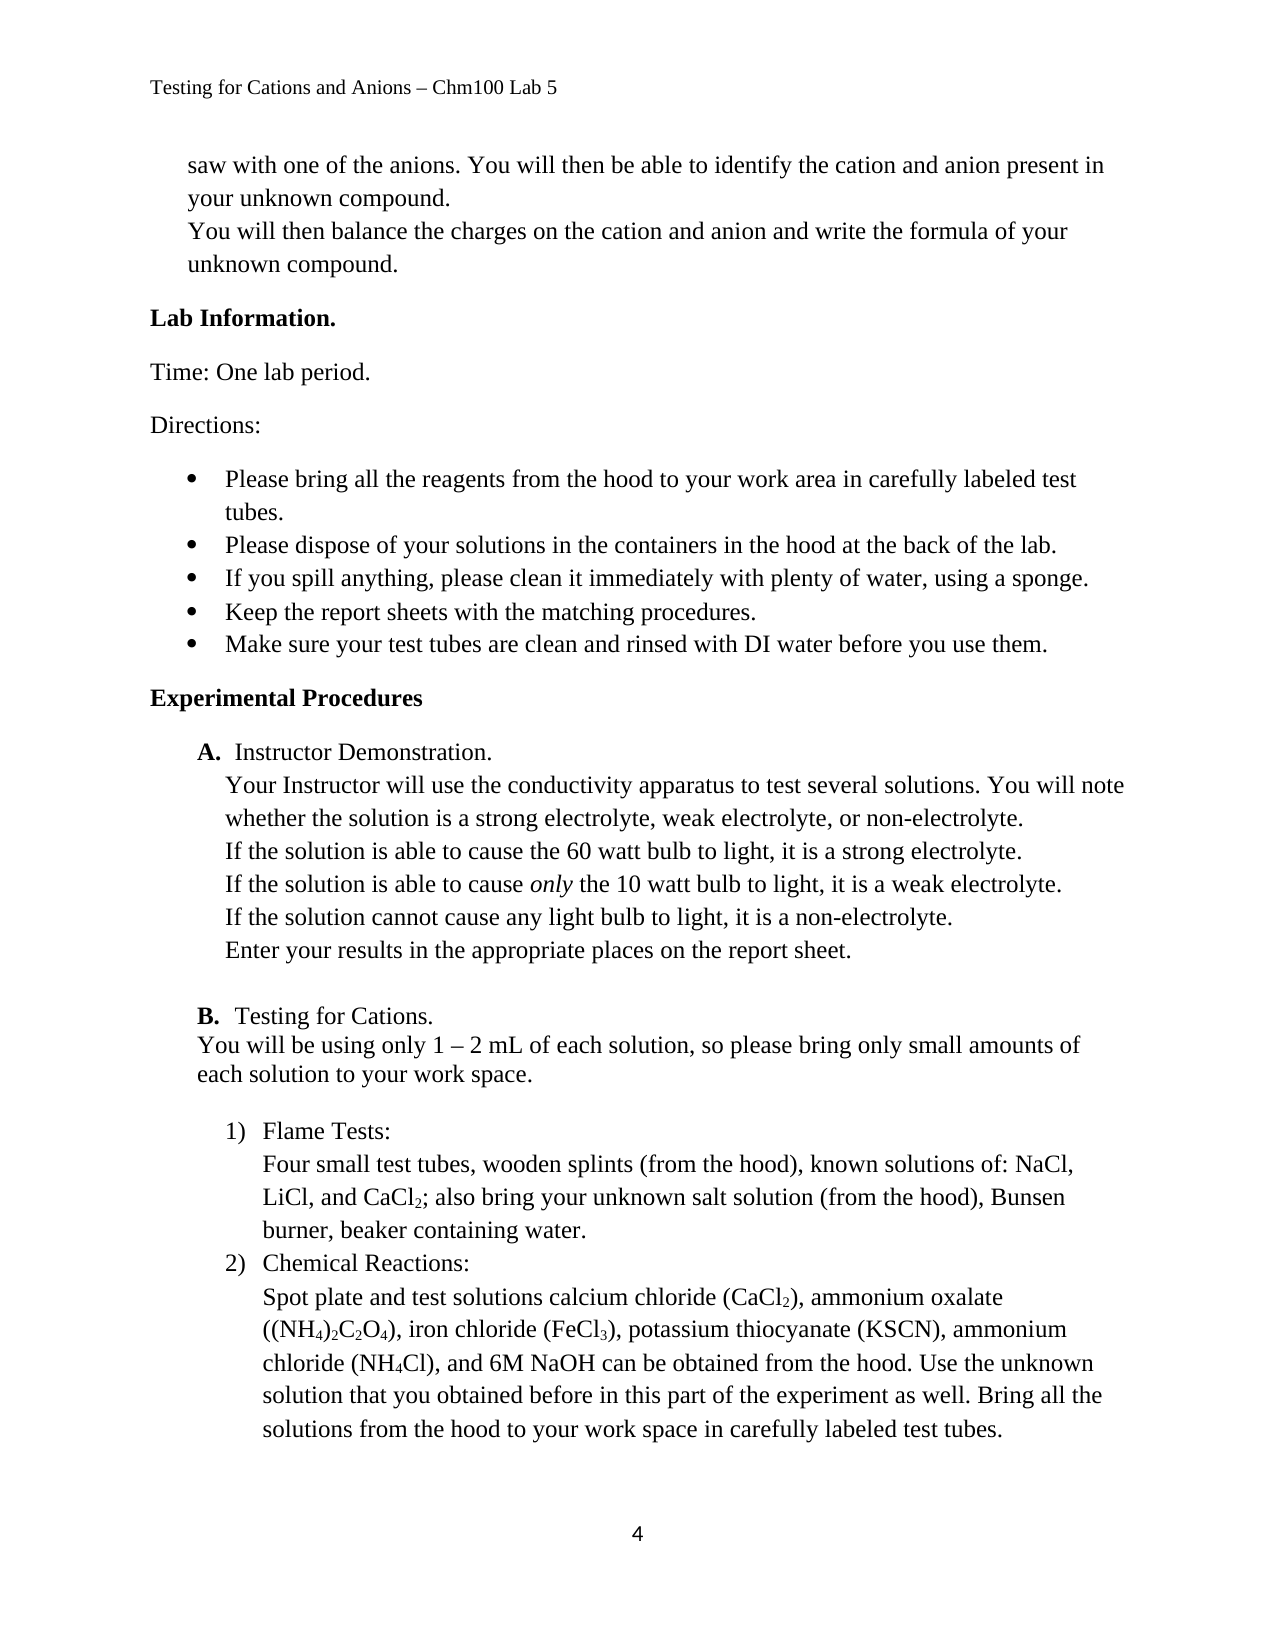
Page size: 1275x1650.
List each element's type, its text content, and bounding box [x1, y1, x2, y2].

text Time: One lab period. [150, 357, 1125, 386]
list Please bring all the reagents from the hood to your work area in carefully labeled test tubes. [187, 464, 1125, 526]
text Directions: [150, 411, 1125, 439]
list Four small test tubes, wooden splints (from the hood), known solutions of: NaCl, LiCl, and CaCl2; also bring your unknown salt solution (from the hood), Bunsen burner, beaker containing water. [262, 1149, 1125, 1244]
list If the solution is able to cause only the 10 watt bulb to light, it is a weak electrolyte. [225, 869, 1125, 898]
list Chemical Reactions: [225, 1248, 1125, 1277]
list If the solution is able to cause the 60 watt bulb to light, it is a strong electrolyte. [225, 836, 1125, 865]
list If the solution cannot cause any light bulb to light, it is a non-electrolyte. [225, 902, 1125, 931]
list Your Instructor will use the conductivity apparatus to test several solutions. You will note whether the solution is a strong electrolyte, weak electrolyte, or non-electrolyte. [225, 770, 1125, 832]
text You will be using only 1 – 2 mL of each solution, so please bring only small amounts of each solution to your work space. [197, 1030, 1125, 1088]
list ((NH4)2C2O4), iron chloride (FeCl3), potassium thiocyanate (KSCN), ammonium chloride (NH4Cl), and 6M NaOH can be obtained from the hood. Use the unknown solution that you obtained before in this part of the experiment as well. Bring all the solutions from the hood to your work space in carefully labeled test tubes. [262, 1314, 1125, 1442]
list Make sure your test tubes are clean and rinsed with DI water before you use them. [187, 629, 1125, 658]
list Please dispose of your solutions in the containers in the hood at the back of the lab. [187, 531, 1125, 559]
list Keep the report sheets with the matching procedures. [187, 597, 1125, 625]
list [187, 150, 1125, 212]
text Lab Information. [150, 303, 1125, 332]
list Flame Tests: [225, 1116, 1125, 1145]
list Instructor Demonstration. [197, 737, 1125, 766]
list Enter your results in the appropriate places on the report sheet. [225, 935, 1125, 964]
list You will then balance the charges on the cation and anion and write the formula of your unknown compound. [187, 216, 1125, 278]
list Testing for Cations. [197, 1001, 1125, 1030]
list If you spill anything, please clean it immediately with plenty of water, using a sponge. [187, 563, 1125, 592]
list Spot plate and test solutions calcium chloride (CaCl2), ammonium oxalate [262, 1282, 1125, 1310]
text Experimental Procedures [150, 683, 1125, 712]
